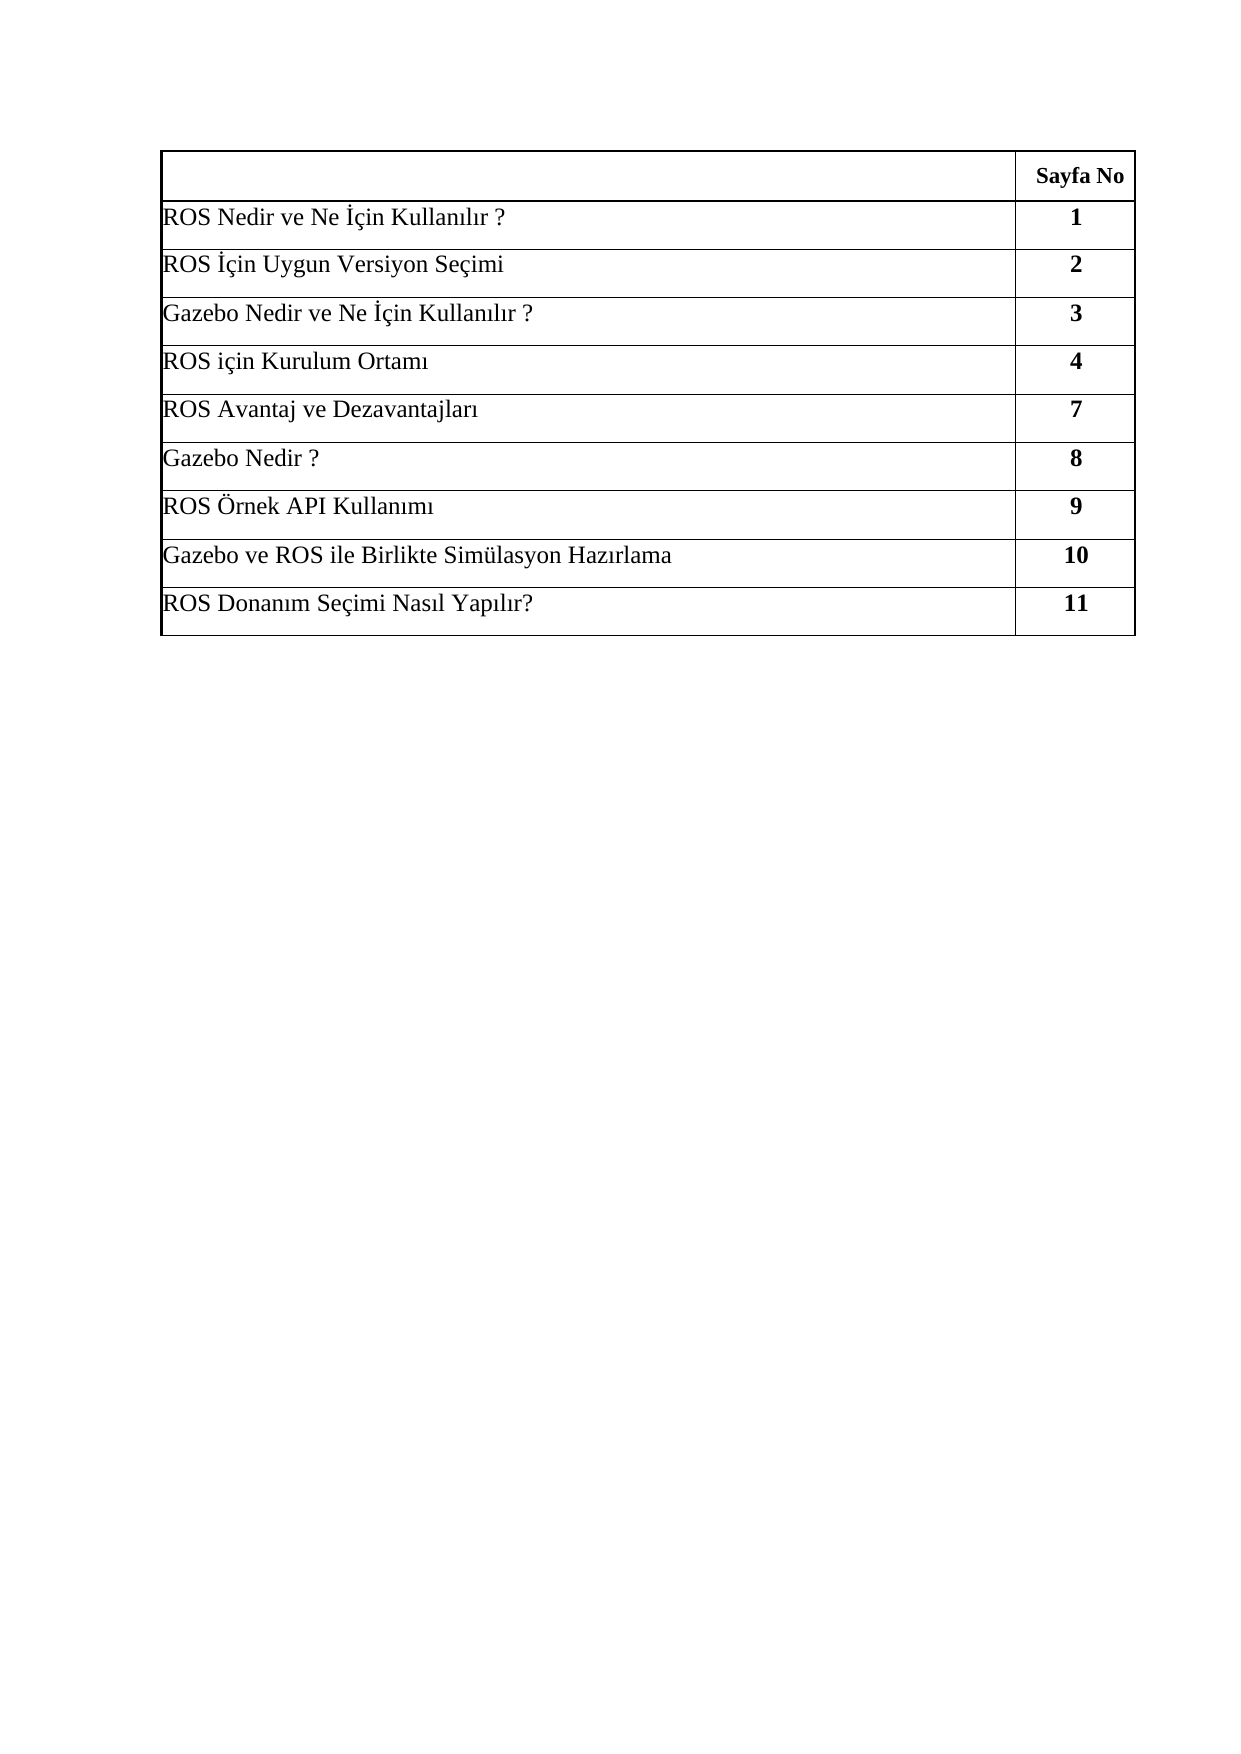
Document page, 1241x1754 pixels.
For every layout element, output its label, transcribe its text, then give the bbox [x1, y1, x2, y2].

table_cell ROS için Kurulum Ortamı [163, 346, 1015, 393]
table_cell 9 [1016, 491, 1134, 539]
table_header [163, 152, 1015, 199]
table_cell 10 [1016, 540, 1134, 587]
table_cell 11 [1016, 588, 1134, 635]
table_cell 3 [1016, 298, 1134, 345]
table_cell 4 [1016, 346, 1134, 393]
table_cell 8 [1016, 443, 1134, 490]
table_cell Gazebo ve ROS ile Birlikte Simülasyon Hazırlama [163, 540, 1015, 587]
table_cell Gazebo Nedir ve Ne İçin Kullanılır ? [163, 298, 1015, 345]
table_cell 2 [1016, 250, 1134, 297]
table_header Sayfa No [1016, 152, 1134, 199]
table_cell ROS Nedir ve Ne İçin Kullanılır ? [163, 202, 1015, 248]
table_cell Gazebo Nedir ? [163, 443, 1015, 490]
table_cell ROS Örnek API Kullanımı [163, 491, 1015, 539]
table_cell ROS Donanım Seçimi Nasıl Yapılır? [163, 588, 1015, 635]
table_cell ROS İçin Uygun Versiyon Seçimi [163, 250, 1015, 297]
table_cell 1 [1016, 202, 1134, 248]
table_cell ROS Avantaj ve Dezavantajları [163, 395, 1015, 442]
table_cell 7 [1016, 395, 1134, 442]
